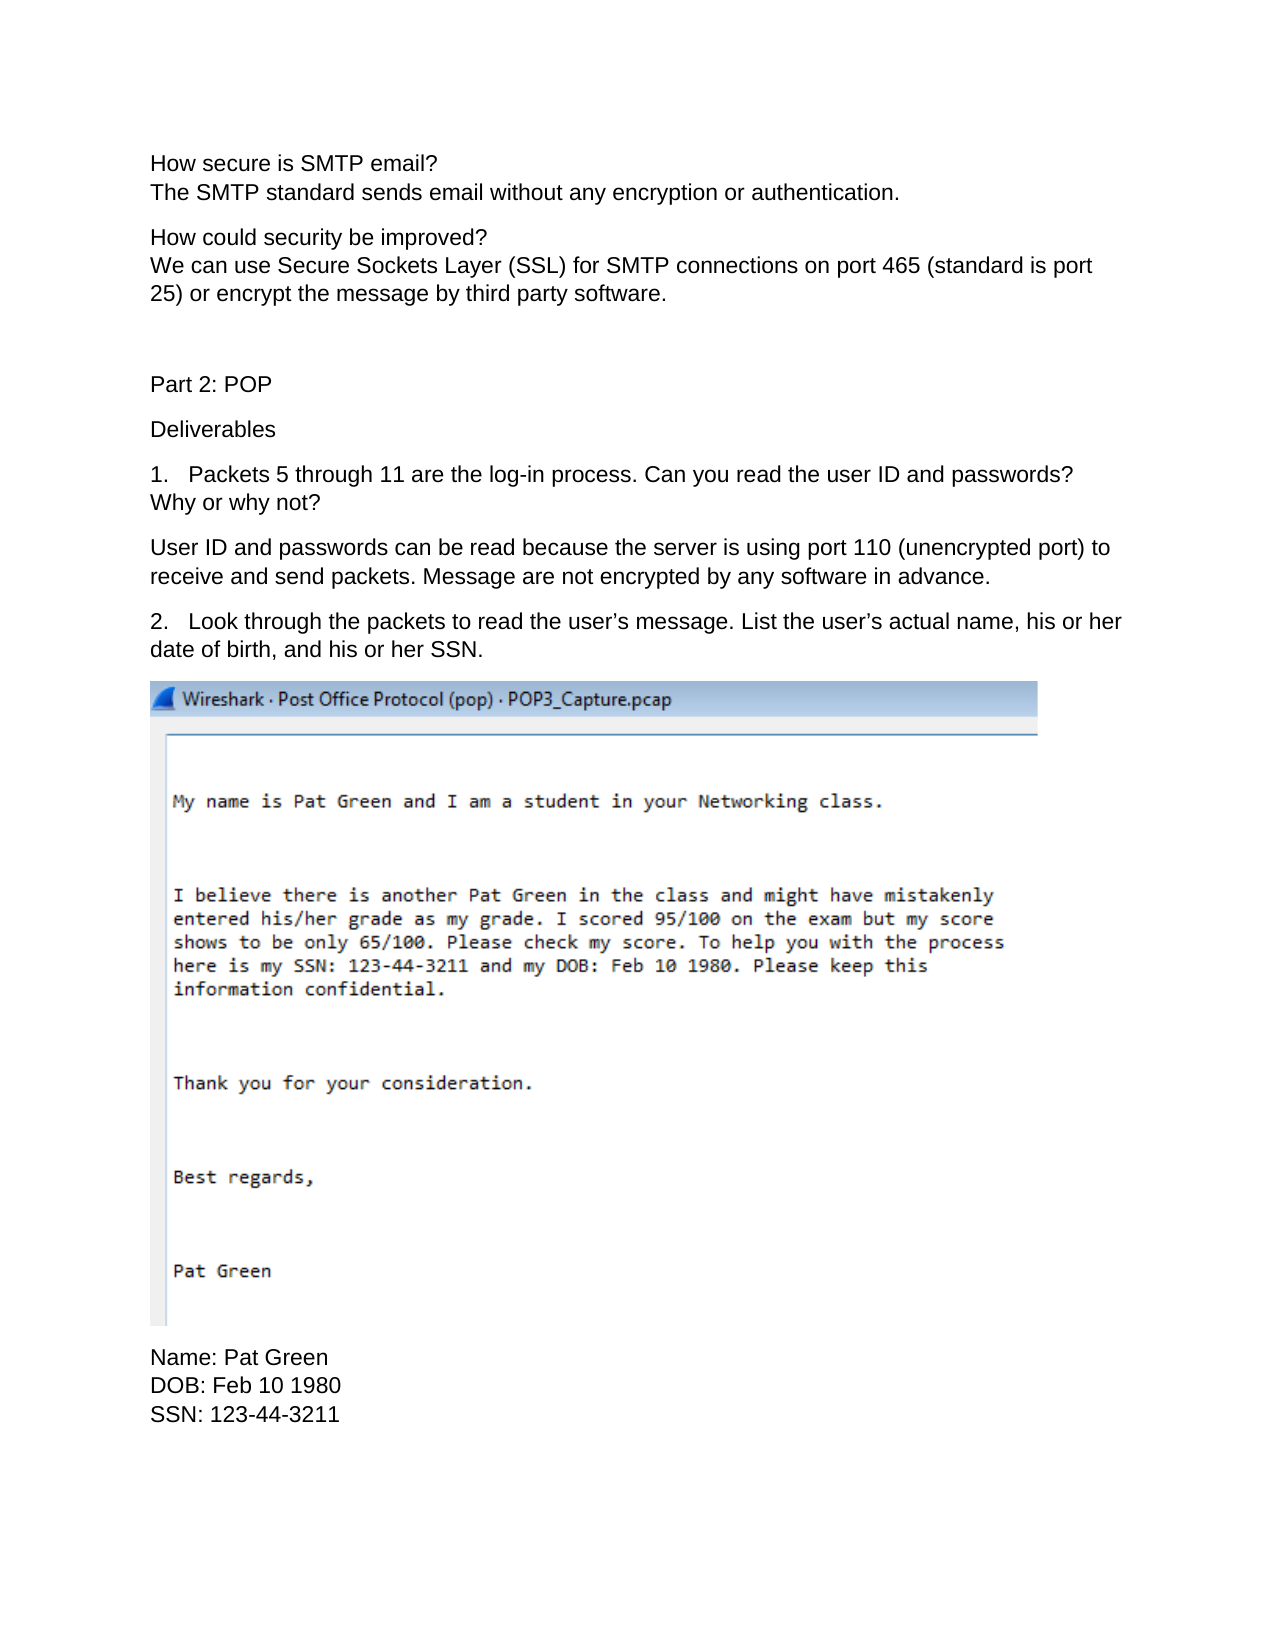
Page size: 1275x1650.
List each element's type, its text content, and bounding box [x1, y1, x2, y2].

text How secure is SMTP email? The SMTP standard sends email without any encryption or authentication. [150, 150, 1125, 205]
text How could security be improved? We can use Secure Sockets Layer (SSL) for SMTP connections on port 465 (standard is port 25) or encrypt the message by third party software. [150, 223, 1125, 307]
text Name: Pat Green DOB: Feb 10 1980 SSN: 123-44-3211 [150, 1344, 1125, 1427]
text 2. Look through the packets to read the user’s message. List the user’s actual name, his or her date of birth, and his or her SSN. [150, 608, 1125, 663]
text Deliverables [150, 416, 1125, 442]
picture [150, 681, 1038, 1326]
text Part 2: POP [150, 371, 1125, 397]
text 1. Packets 5 through 11 are the log-in process. Can you read the user ID and passwords? Why or why not? [150, 461, 1125, 516]
text User ID and passwords can be read because the server is using port 110 (unencrypted port) to receive and send packets. Message are not encrypted by any software in advance. [150, 534, 1125, 589]
